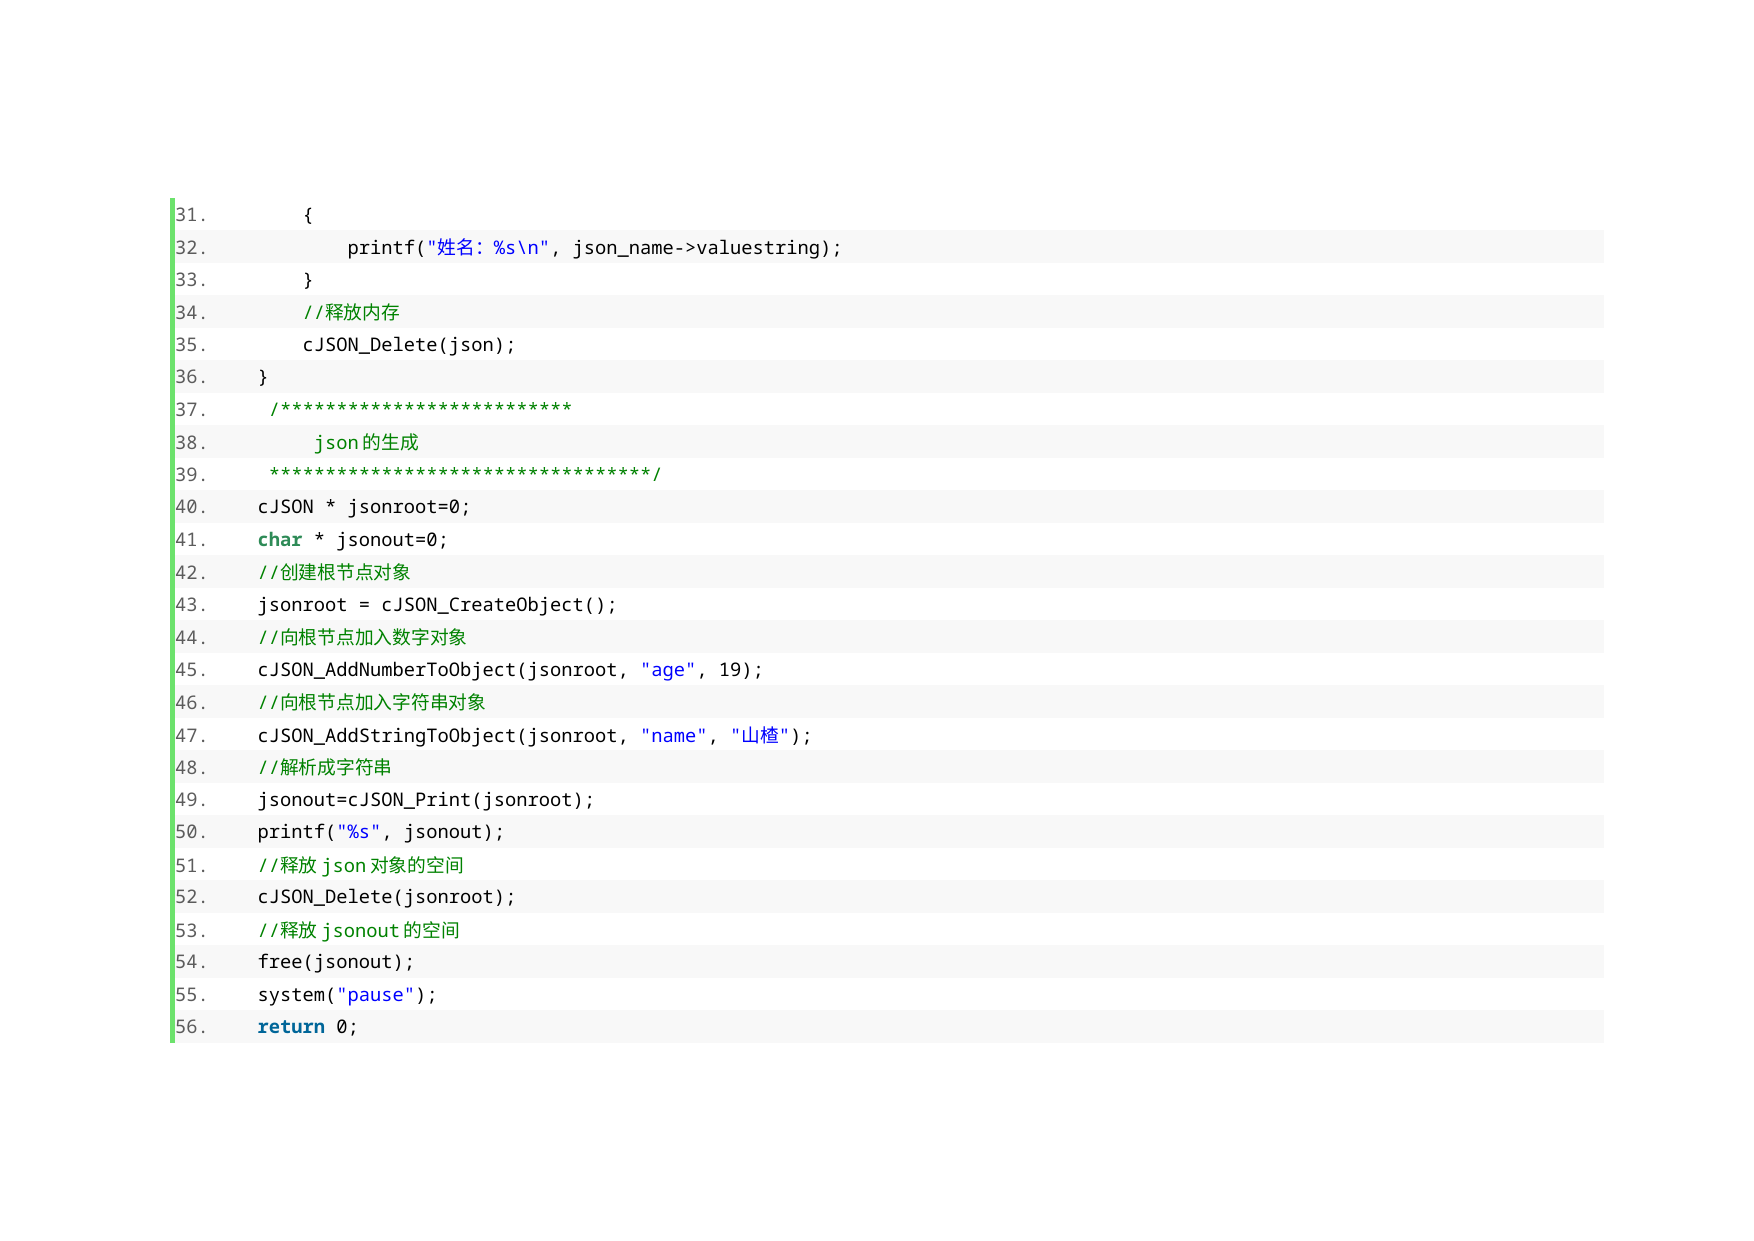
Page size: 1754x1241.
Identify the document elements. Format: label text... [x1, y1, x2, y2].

list **********************************/ [175, 458, 1604, 490]
list /************************** [175, 393, 1604, 425]
list //向根节点加入数字对象 [175, 620, 1604, 653]
list system("pause"); [175, 978, 1604, 1010]
list //释放json对象的空间 [175, 848, 1604, 880]
list printf("%s", jsonout); [175, 815, 1604, 848]
list cJSON_Delete(jsonroot); [175, 880, 1604, 913]
list } [175, 360, 1604, 393]
list jsonout=cJSON_Print(jsonroot); [175, 783, 1604, 815]
list } [175, 263, 1604, 295]
list cJSON * jsonroot=0; [175, 490, 1604, 523]
list jsonroot = cJSON_CreateObject(); [175, 588, 1604, 620]
list cJSON_Delete(json); [175, 328, 1604, 360]
list printf("姓名：%s\n", json_name->valuestring); [175, 230, 1604, 263]
list //创建根节点对象 [175, 555, 1604, 588]
list //向根节点加入字符串对象 [175, 685, 1604, 718]
list cJSON_AddStringToObject(jsonroot, "name", "山楂"); [175, 718, 1604, 750]
list free(jsonout); [175, 945, 1604, 978]
list cJSON_AddNumberToObject(jsonroot, "age", 19); [175, 653, 1604, 685]
list char * jsonout=0; [175, 523, 1604, 555]
list //解析成字符串 [175, 750, 1604, 783]
list //释放内存 [175, 295, 1604, 328]
list return 0; [175, 1010, 1604, 1043]
list json的生成 [175, 425, 1604, 458]
list //释放jsonout的空间 [175, 913, 1604, 945]
list { [175, 198, 1604, 230]
